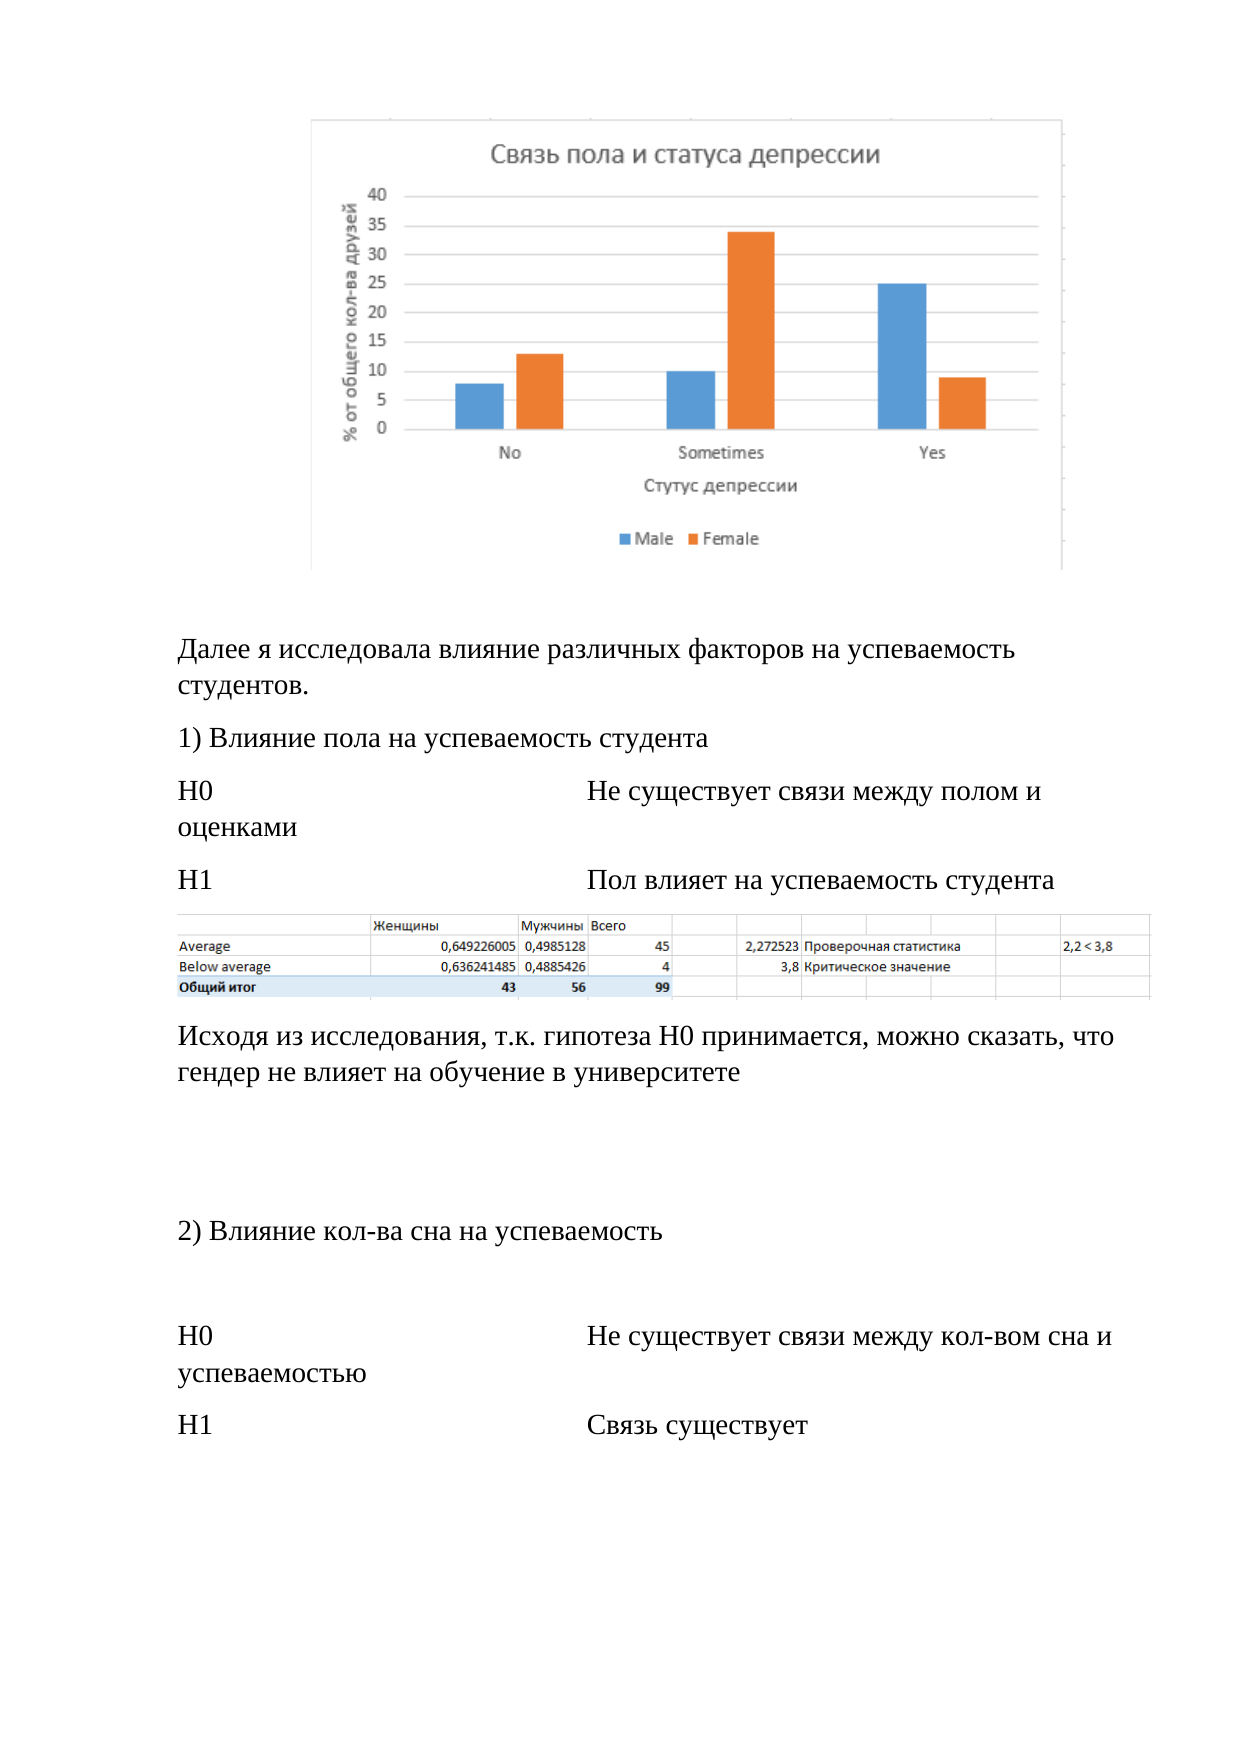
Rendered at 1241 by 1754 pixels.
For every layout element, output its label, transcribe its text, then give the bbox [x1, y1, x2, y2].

text Исходя из исследования, т.к. гипотеза Н0 принимается, можно сказать, что гендер не влияет на обучение в университете [177, 1018, 1152, 1088]
text 1) Влияние пола на успеваемость студента [177, 720, 1152, 753]
text Далее я исследовала влияние различных факторов на успеваемость студентов. [177, 631, 1152, 701]
text H0 Не существует связи между кол-вом сна и успеваемостью [177, 1318, 1152, 1388]
text H0 Не существует связи между полом и оценками [177, 773, 1152, 842]
picture [310, 118, 1066, 570]
picture [177, 914, 1152, 1000]
text Н1 Связь существует [177, 1407, 1152, 1441]
text Н1 Пол влияет на успеваемость студента [177, 862, 1152, 895]
text 2) Влияние кол-ва сна на успеваемость [177, 1213, 1152, 1246]
